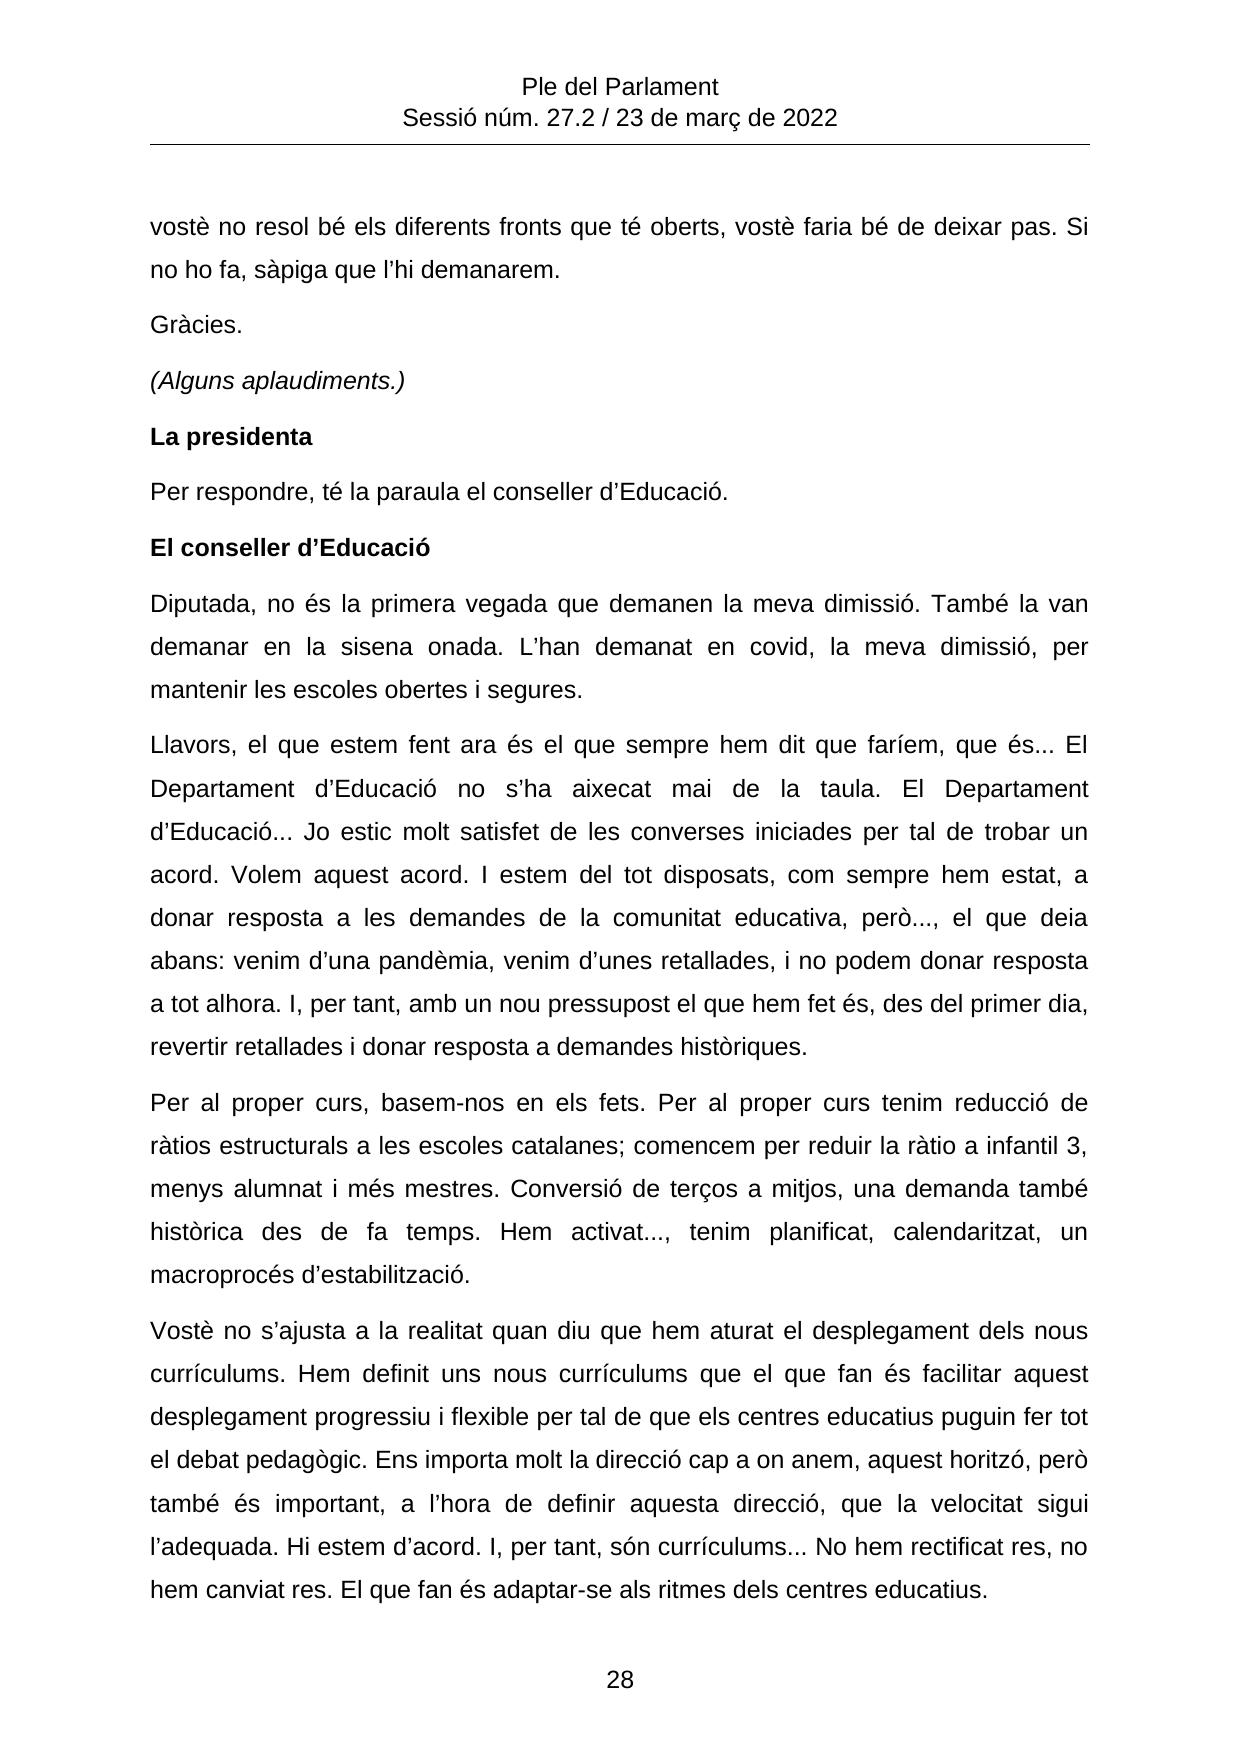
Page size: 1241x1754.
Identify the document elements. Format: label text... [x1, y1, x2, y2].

text Vostè no s’ajusta a la realitat quan diu que hem aturat el desplegament dels nous currículums. Hem definit uns nous currículums que el que fan és facilitar aquest desplegament progressiu i flexible per tal de que els centres educatius puguin fer tot el debat pedagògic. Ens importa molt la direcció cap a on anem, aquest horitzó, però també és important, a l’hora de definir aquesta direcció, que la velocitat sigui l’adequada. Hi estem d’acord. I, per tant, són currículums... No hem rectificat res, no hem canviat res. El que fan és adaptar-se als ritmes dels centres educatius. [150, 1316, 1090, 1604]
text Per al proper curs, basem-nos en els fets. Per al proper curs tenim reducció de ràtios estructurals a les escoles catalanes; comencem per reduir la ràtio a infantil 3, menys alumnat i més mestres. Conversió de terços a mitjos, una demanda també històrica des de fa temps. Hem activat..., tenim planificat, calendaritzat, un macroprocés d’estabilització. [150, 1088, 1090, 1289]
text Per respondre, té la paraula el conseller d’Educació. [150, 477, 1090, 506]
text (Alguns aplaudiments.) [150, 366, 1090, 395]
text Llavors, el que estem fent ara és el que sempre hem dit que faríem, que és... El Departament d’Educació no s’ha aixecat mai de la taula. El Departament d’Educació... Jo estic molt satisfet de les converses iniciades per tal de trobar un acord. Volem aquest acord. I estem del tot disposats, com sempre hem estat, a donar resposta a les demandes de la comunitat educativa, però..., el que deia abans: venim d’una pandèmia, venim d’unes retallades, i no podem donar resposta a tot alhora. I, per tant, amb un nou pressupost el que hem fet és, des del primer dia, revertir retallades i donar resposta a demandes històriques. [150, 731, 1090, 1061]
text Diputada, no és la primera vegada que demanen la meva dimissió. També la van demanar en la sisena onada. L’han demanat en covid, la meva dimissió, per mantenir les escoles obertes i segures. [150, 589, 1090, 704]
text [150, 212, 1090, 284]
text Gràcies. [150, 311, 1090, 339]
text El conseller d’Educació [150, 533, 1090, 562]
text La presidenta [150, 422, 1090, 451]
